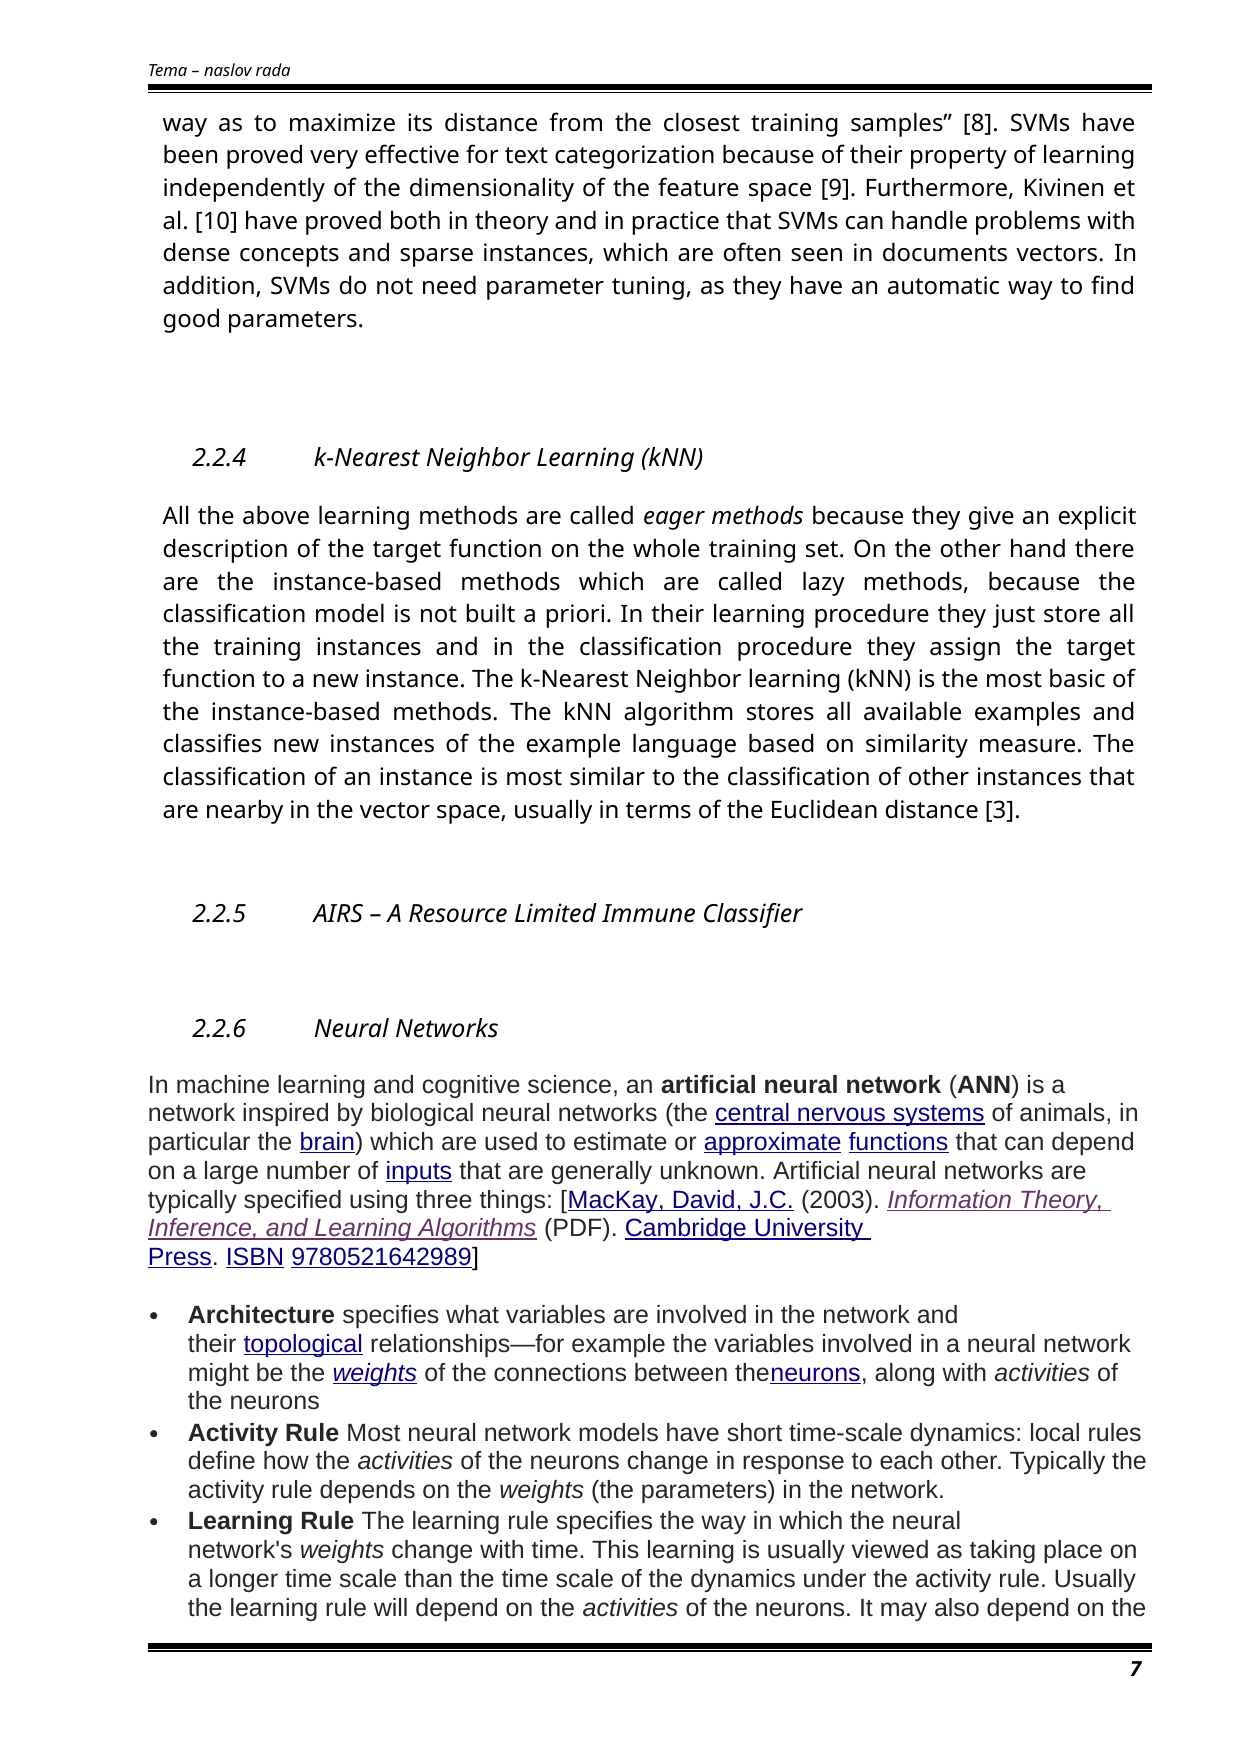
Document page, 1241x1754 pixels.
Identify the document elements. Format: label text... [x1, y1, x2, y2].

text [162, 106, 1137, 334]
subtitle Neural Networks [192, 1011, 1152, 1044]
subtitle AIRS – A Resource Limited Immune Classifier [192, 895, 1152, 929]
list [150, 1506, 1152, 1621]
subtitle k-Nearest Neighbor Learning (kNN) [192, 440, 1152, 474]
list Activity Rule Most neural network models have short time-scale dynamics: local rules define how the activities of the neurons change in response to each other. Typically the activity rule depends on the weights (the parameters) in the network. [150, 1417, 1152, 1504]
list Architecture specifies what variables are involved in the network and their topological relationships—for example the variables involved in a neural network might be the weights of the connections between theneurons, along with activities of the neurons [150, 1300, 1152, 1415]
text In machine learning and cognitive science, an artificial neural network (ANN) is a network inspired by biological neural networks (the central nervous systems of animals, in particular the brain) which are used to estimate or approximate functions that can depend on a large number of inputs that are generally unknown. Artificial neural networks are typically specified using three things: [MacKay, David, J.C. (2003). Information Theory, Inference, and Learning Algorithms (PDF). Cambridge University Press. ISBN 9780521642989] [148, 1069, 1152, 1271]
text All the above learning methods are called eager methods because they give an explicit description of the target function on the whole training set. On the other hand there are the instance-based methods which are called lazy methods, because the classification model is not built a priori. In their learning procedure they just store all the training instances and in the classification procedure they assign the target function to a new instance. The k-Nearest Neighbor learning (kNN) is the most basic of the instance-based methods. The kNN algorithm stores all available examples and classifies new instances of the example language based on similarity measure. The classification of an instance is most similar to the classification of other instances that are nearby in the vector space, usually in terms of the Euclidean distance [3]. [162, 499, 1137, 825]
